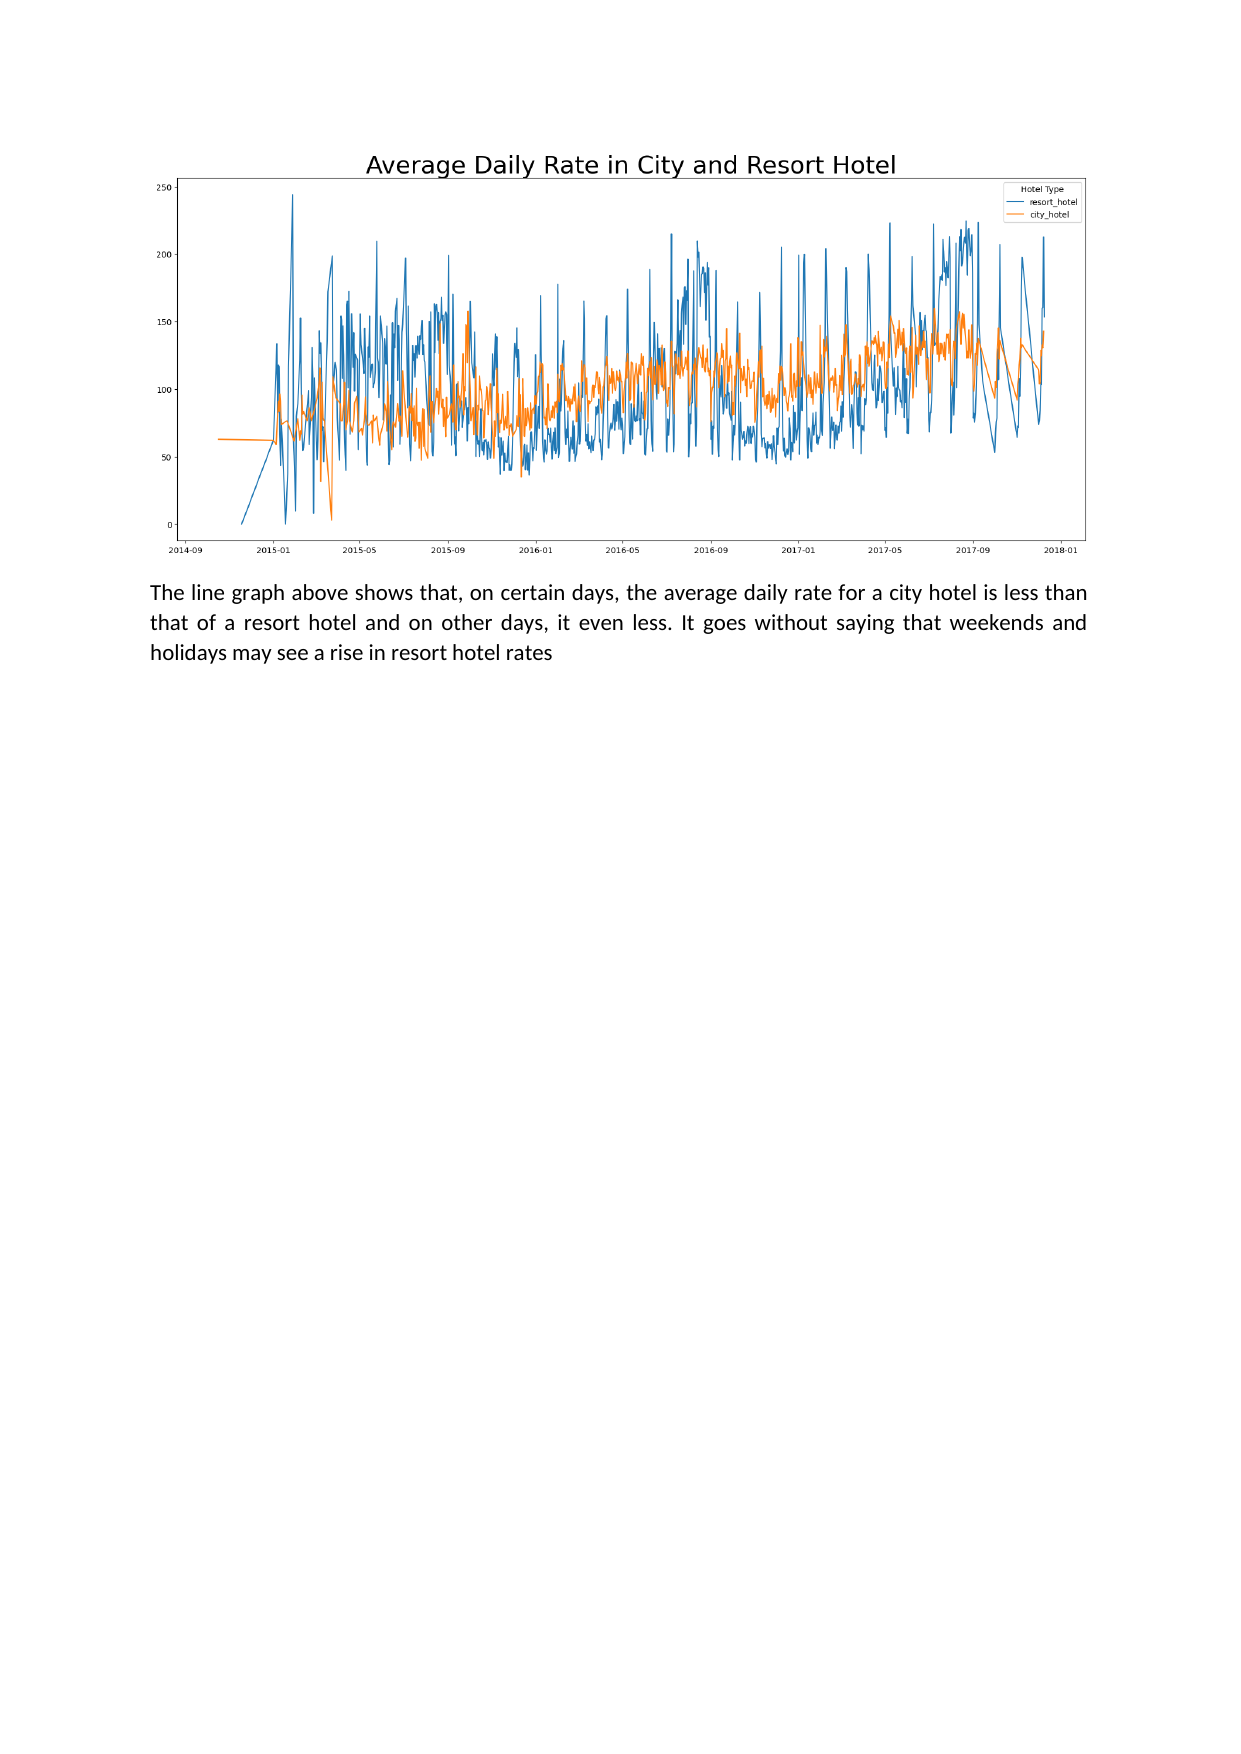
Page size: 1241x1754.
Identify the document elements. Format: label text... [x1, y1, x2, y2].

picture [150, 150, 1091, 560]
text The line graph above shows that, on certain days, the average daily rate for a city hotel is less than that of a resort hotel and on other days, it even less. It goes without saying that weekends and holidays may see a rise in resort hotel rates [150, 578, 1090, 666]
